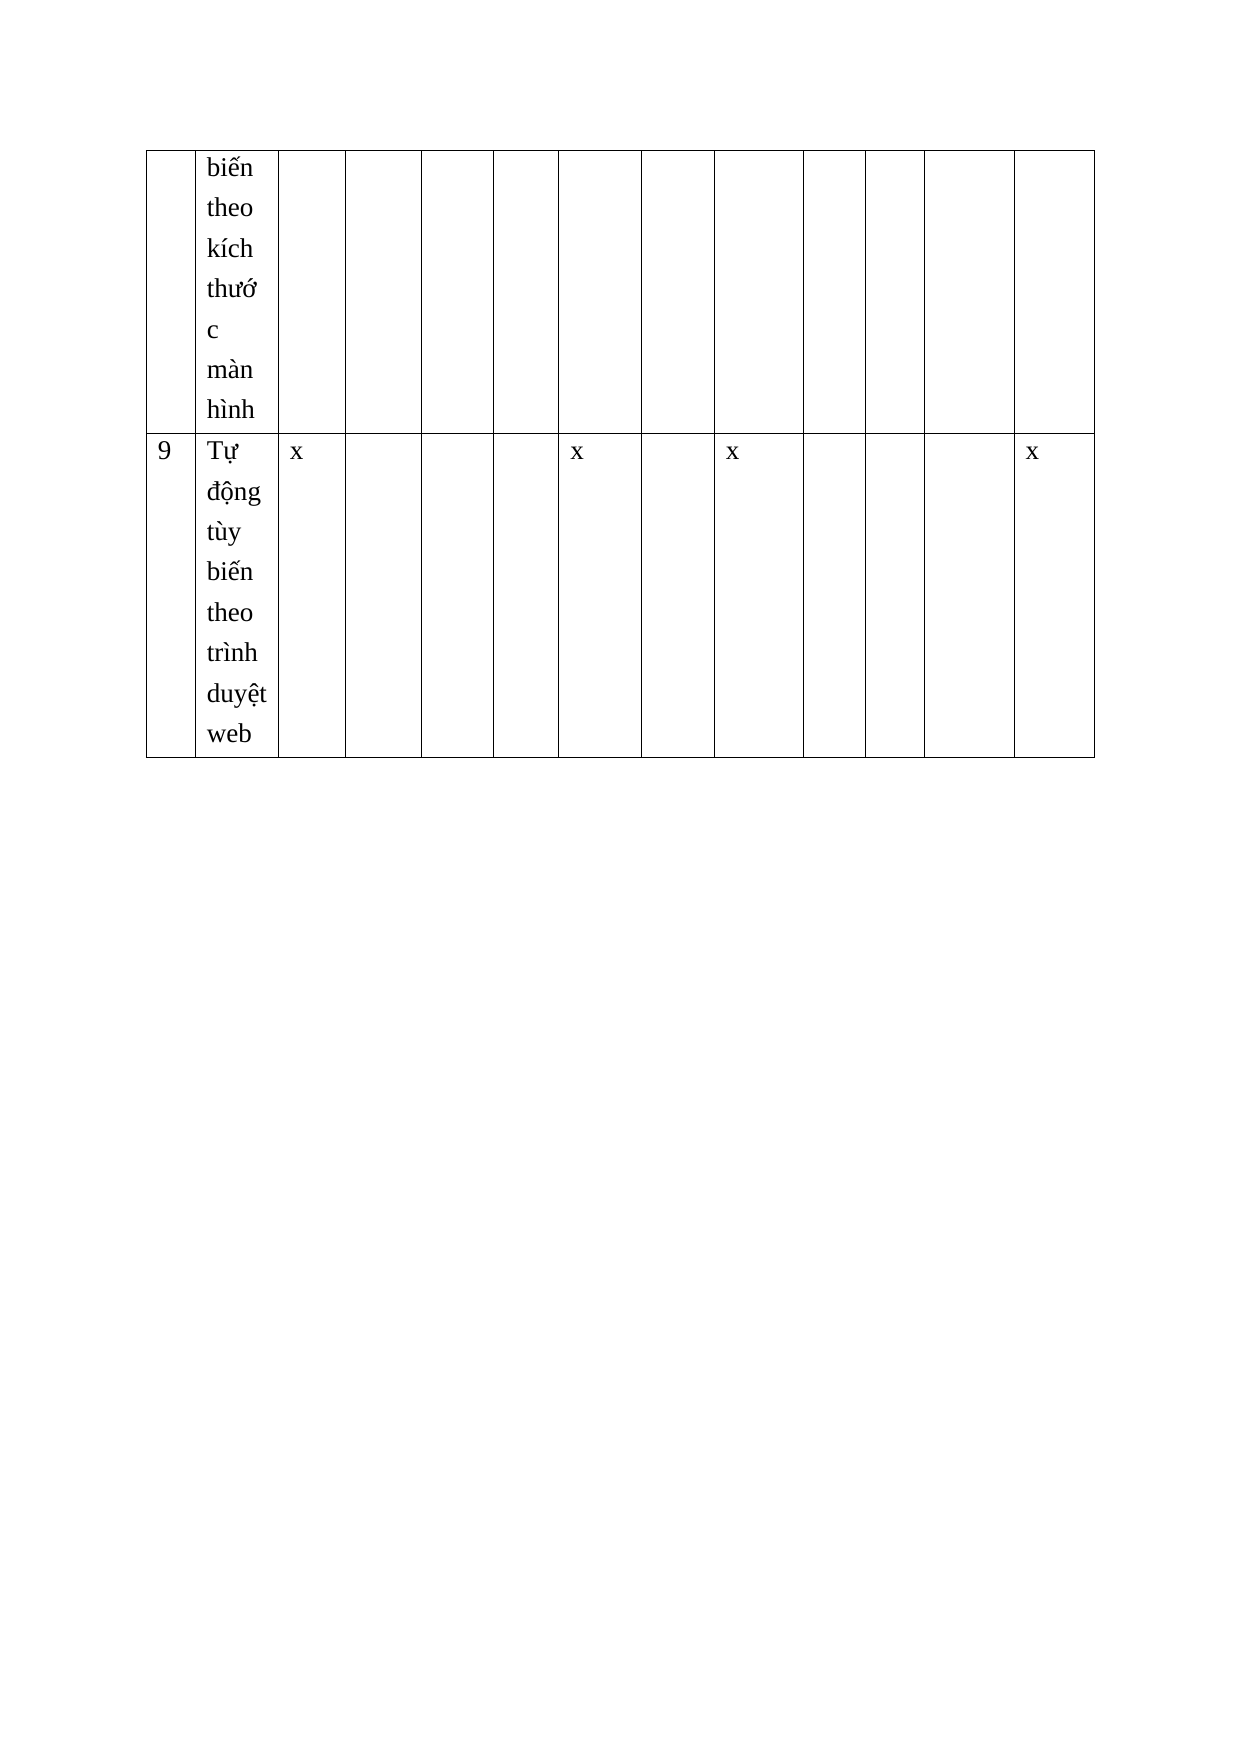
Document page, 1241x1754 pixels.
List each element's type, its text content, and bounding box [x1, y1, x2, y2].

table_cell [866, 151, 924, 433]
table_cell [346, 151, 421, 433]
table_cell [346, 434, 421, 757]
table_cell x [559, 151, 641, 433]
table_cell [804, 434, 865, 757]
table_cell [925, 434, 1014, 757]
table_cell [196, 151, 278, 433]
table_cell 8 [147, 151, 195, 433]
table_cell x [559, 434, 641, 757]
table_cell [925, 151, 1014, 433]
table_cell x [715, 151, 803, 433]
table_cell [804, 151, 865, 433]
table_cell [866, 434, 924, 757]
table_cell [642, 434, 714, 757]
table_cell [494, 151, 558, 433]
table_cell x [279, 434, 345, 757]
table_cell x [715, 434, 803, 757]
table_cell x [279, 151, 345, 433]
table_cell [422, 434, 493, 757]
table_cell x [1015, 434, 1094, 757]
table_cell [642, 151, 714, 433]
table_cell [494, 434, 558, 757]
table_cell 9 [147, 434, 195, 757]
table_cell Tự động tùy biến theo trình duyệt web [196, 434, 278, 757]
table_cell [422, 151, 493, 433]
table_cell x [1015, 151, 1094, 433]
